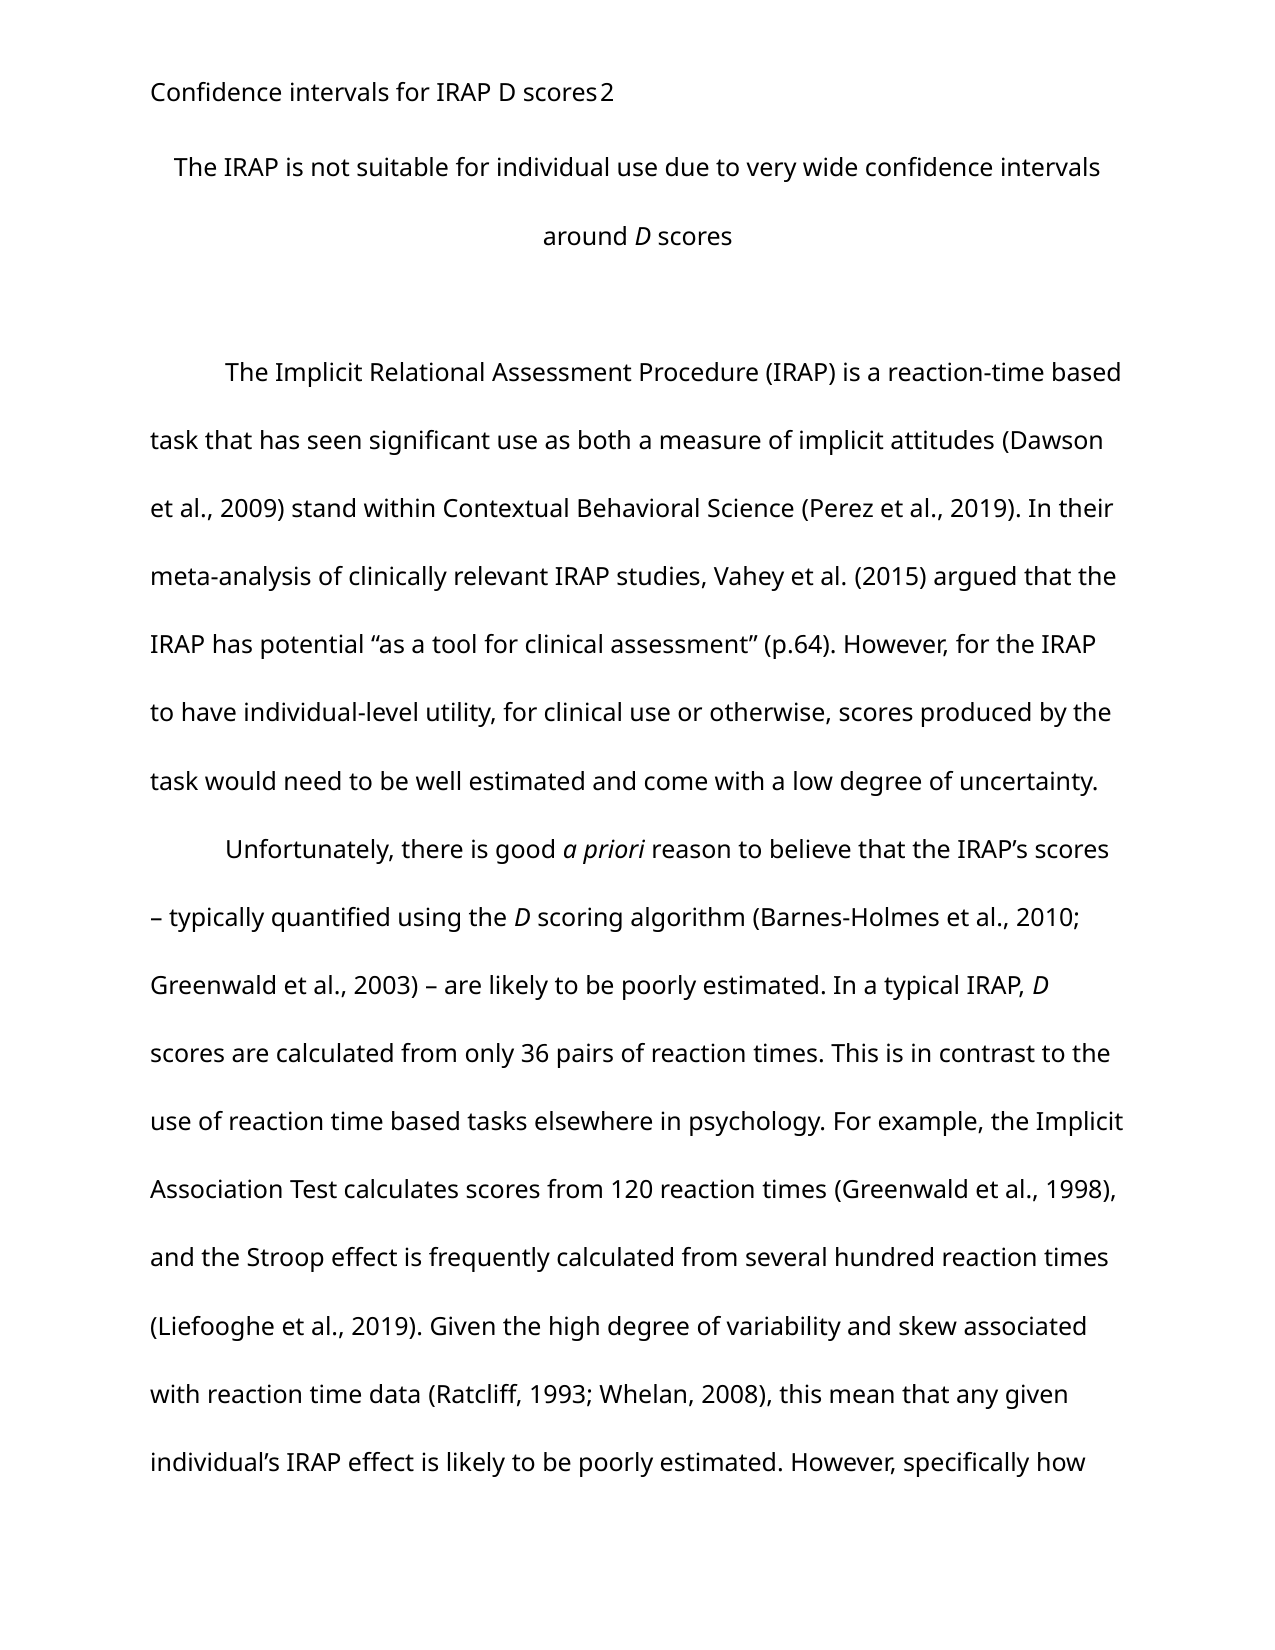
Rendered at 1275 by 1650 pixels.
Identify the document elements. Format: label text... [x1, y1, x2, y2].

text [150, 831, 1125, 1478]
text The Implicit Relational Assessment Procedure (IRAP) is a reaction-time based task that has seen significant use as both a measure of implicit attitudes (Dawson et al., 2009) stand within Contextual Behavioral Science (Perez et al., 2019). In their meta-analysis of clinically relevant IRAP studies, Vahey et al. (2015) argued that the IRAP has potential “as a tool for clinical assessment” (p.64). However, for the IRAP to have individual-level utility, for clinical use or otherwise, scores produced by the task would need to be well estimated and come with a low degree of uncertainty. [150, 354, 1125, 797]
subtitle The IRAP is not suitable for individual use due to very wide confidence intervals around D scores [150, 150, 1125, 252]
